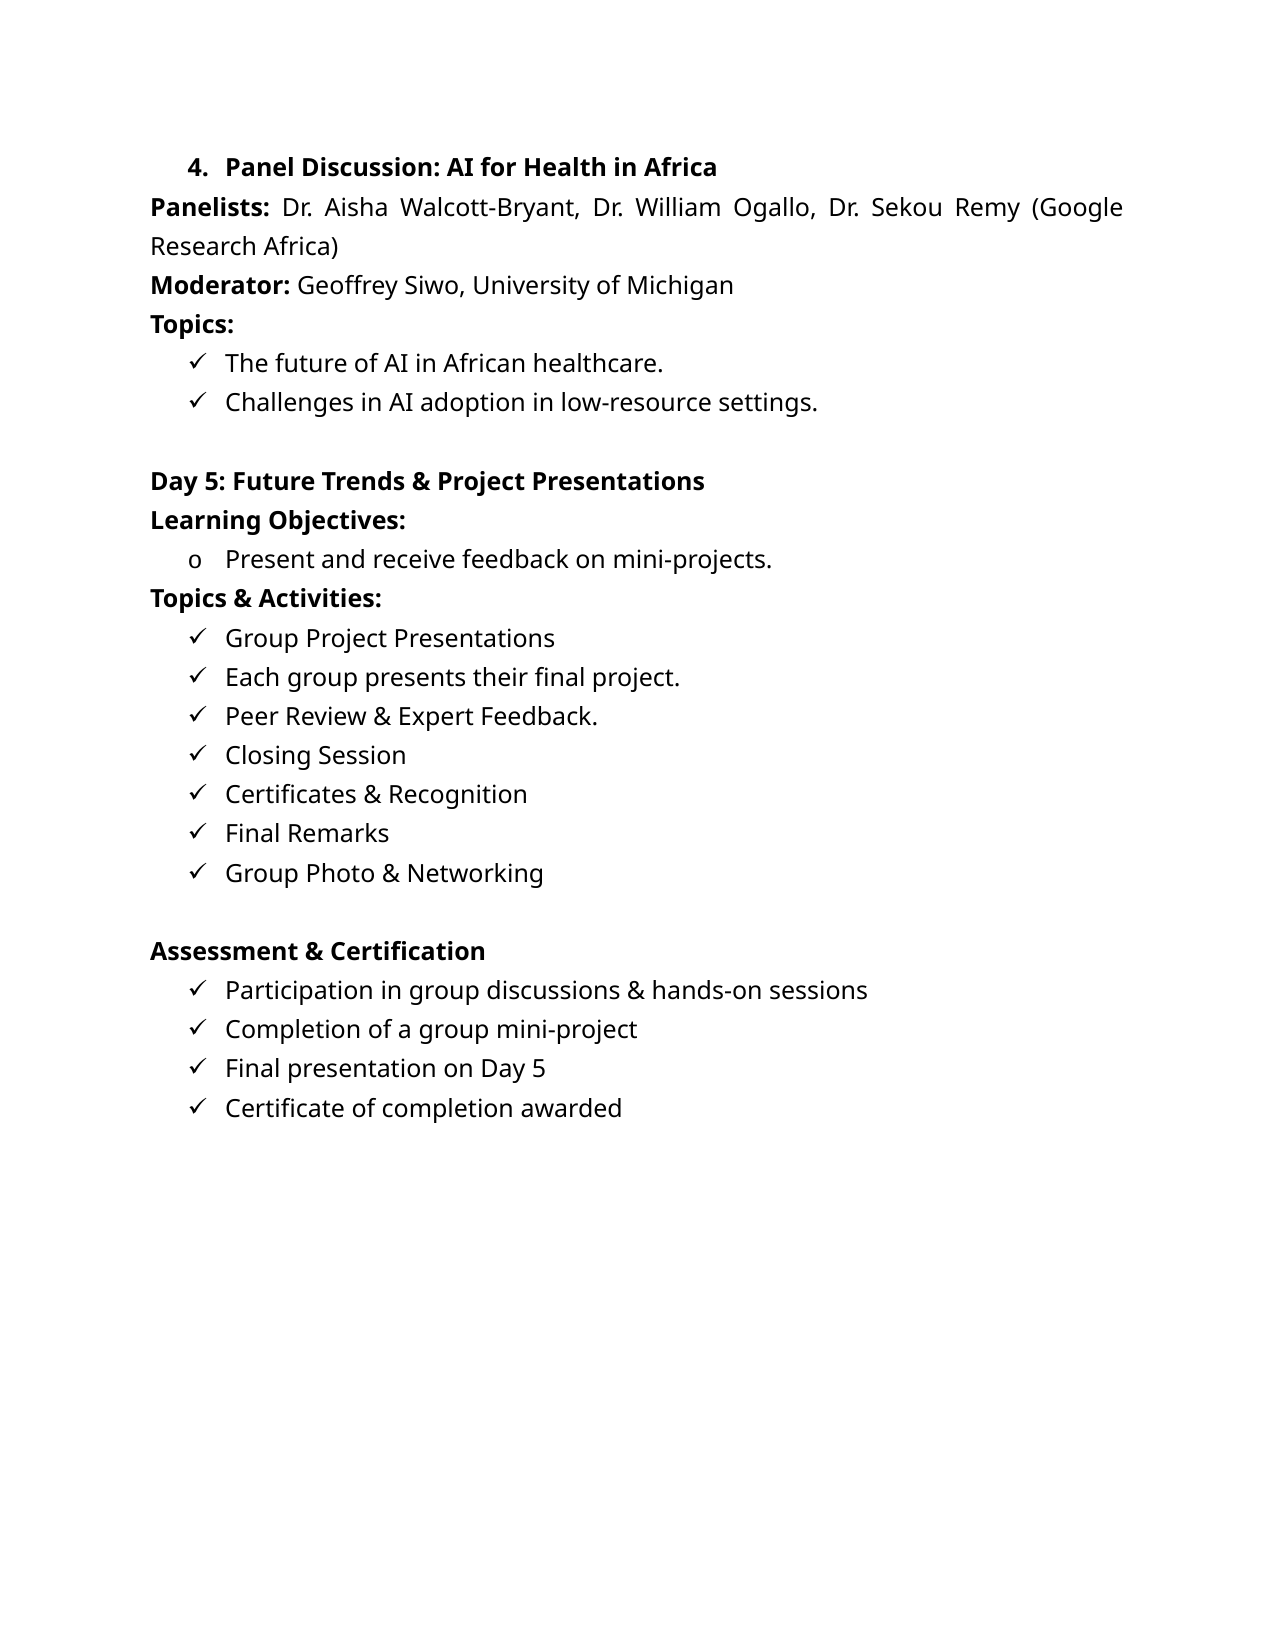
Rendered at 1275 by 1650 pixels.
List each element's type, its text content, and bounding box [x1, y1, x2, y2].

list Group Photo & Networking [187, 855, 1125, 889]
list Panel Discussion: AI for Health in Africa [187, 150, 1125, 184]
list Final presentation on Day 5 [187, 1051, 1125, 1085]
list Present and receive feedback on mini-projects. [187, 542, 1125, 576]
text Topics: [150, 307, 1125, 341]
list Challenges in AI adoption in low-resource settings. [187, 385, 1125, 419]
list Completion of a group mini-project [187, 1012, 1125, 1046]
list Certificate of completion awarded [187, 1090, 1125, 1124]
list Peer Review & Expert Feedback. [187, 698, 1125, 733]
text Learning Objectives: [150, 502, 1125, 537]
list Final Remarks [187, 816, 1125, 850]
list Group Project Presentations [187, 620, 1125, 654]
text Moderator: Geoffrey Siwo, University of Michigan [150, 267, 1125, 302]
text Topics & Activities: [150, 581, 1125, 615]
text Day 5: Future Trends & Project Presentations [150, 463, 1125, 497]
list The future of AI in African healthcare. [187, 346, 1125, 380]
list Each group presents their final project. [187, 659, 1125, 693]
text Panelists: Dr. Aisha Walcott-Bryant, Dr. William Ogallo, Dr. Sekou Remy (Google Research Africa) [150, 189, 1125, 262]
list Participation in group discussions & hands-on sessions [187, 973, 1125, 1007]
text Assessment & Certification [150, 933, 1125, 968]
list Certificates & Recognition [187, 777, 1125, 811]
list Closing Session [187, 738, 1125, 772]
